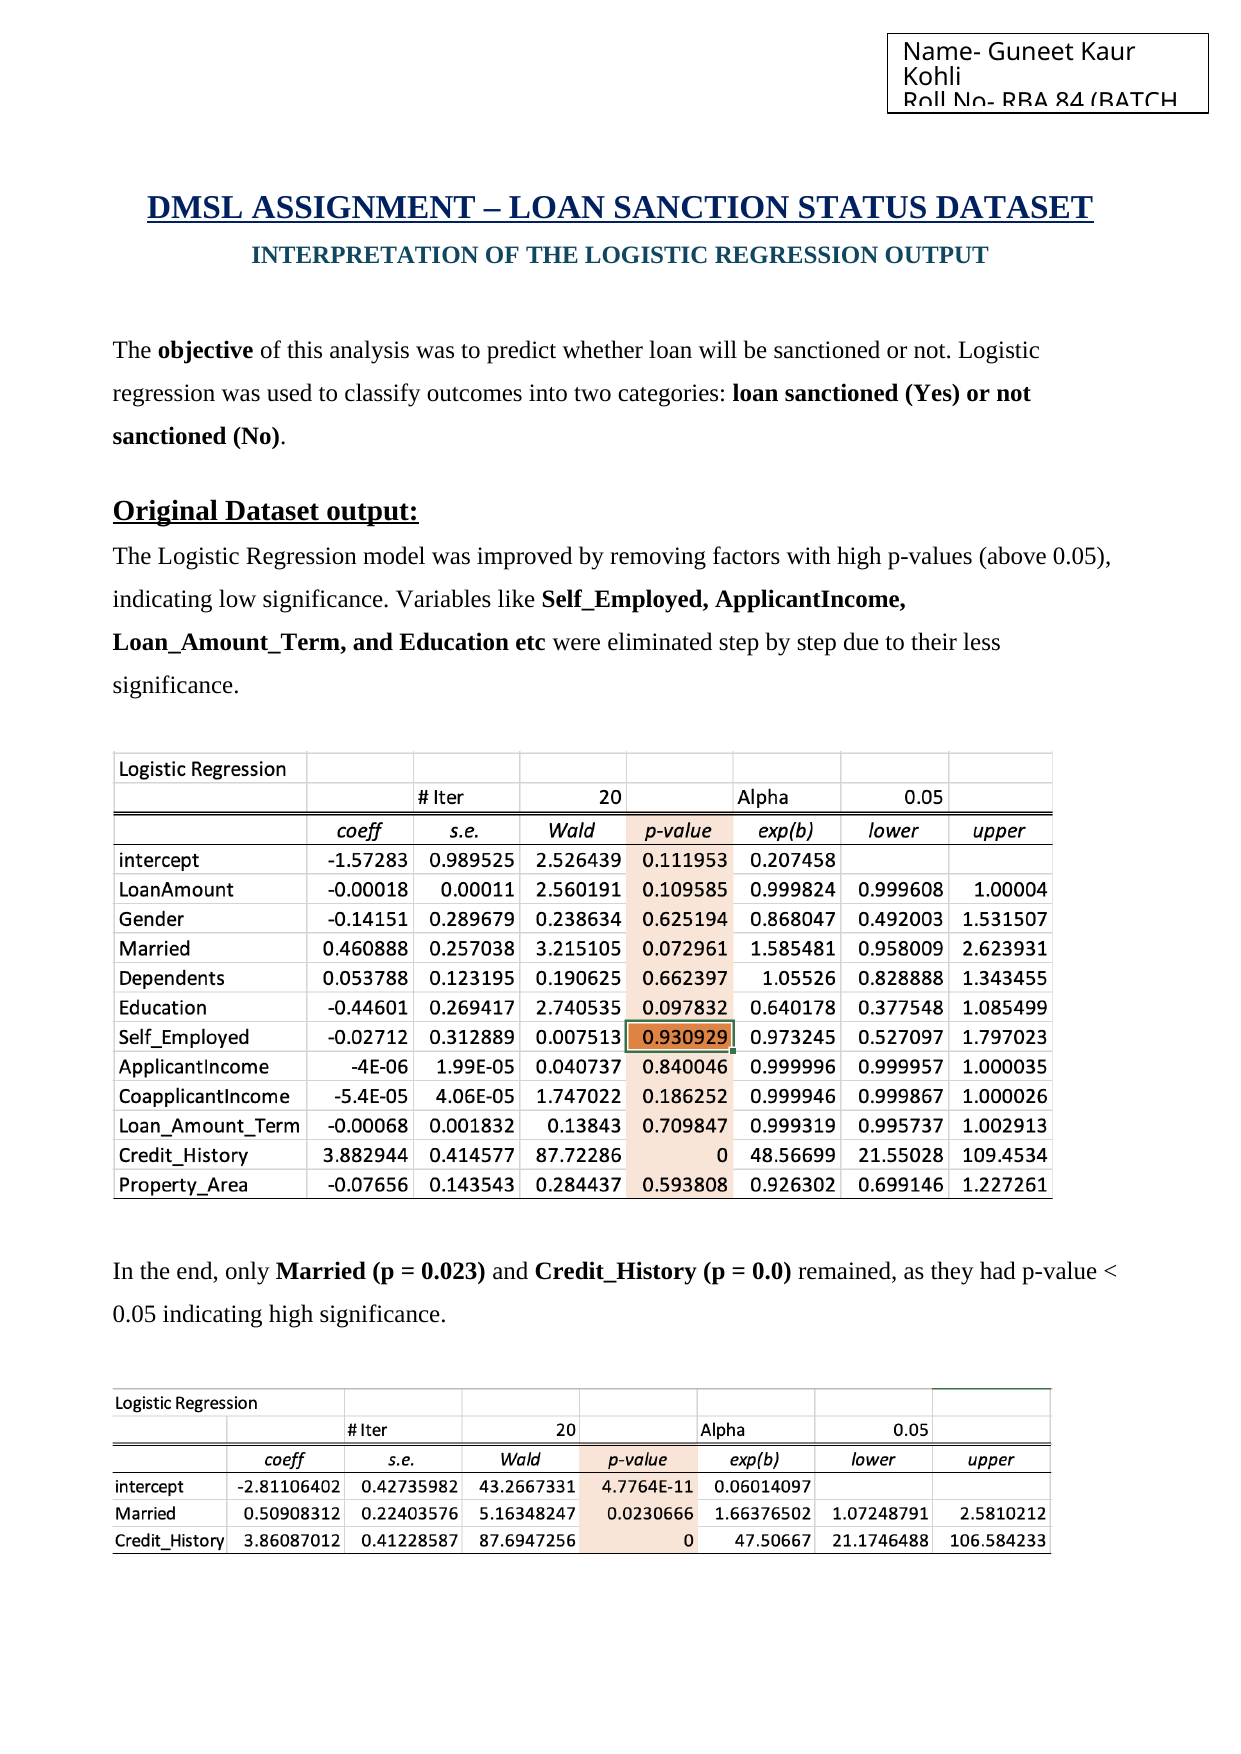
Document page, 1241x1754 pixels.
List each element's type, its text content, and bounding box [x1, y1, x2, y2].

text The objective of this analysis was to predict whether loan will be sanctioned or not. Logistic regression was used to classify outcomes into two categories: loan sanctioned (Yes) or not sanctioned (No). [112, 335, 1128, 450]
picture [112, 751, 1053, 1199]
picture [112, 1388, 1053, 1554]
subtitle DMSL ASSIGNMENT – LOAN SANCTION STATUS DATASET INTERPRETATION OF THE LOGISTIC REGRESSION OUTPUT [112, 187, 1128, 269]
text Original Dataset output: The Logistic Regression model was improved by removing factors with high p-values (above 0.05), indicating low significance. Variables like Self_Employed, ApplicantIncome, Loan_Amount_Term, and Education etc were eliminated step by step due to their less significance. [112, 493, 1128, 699]
